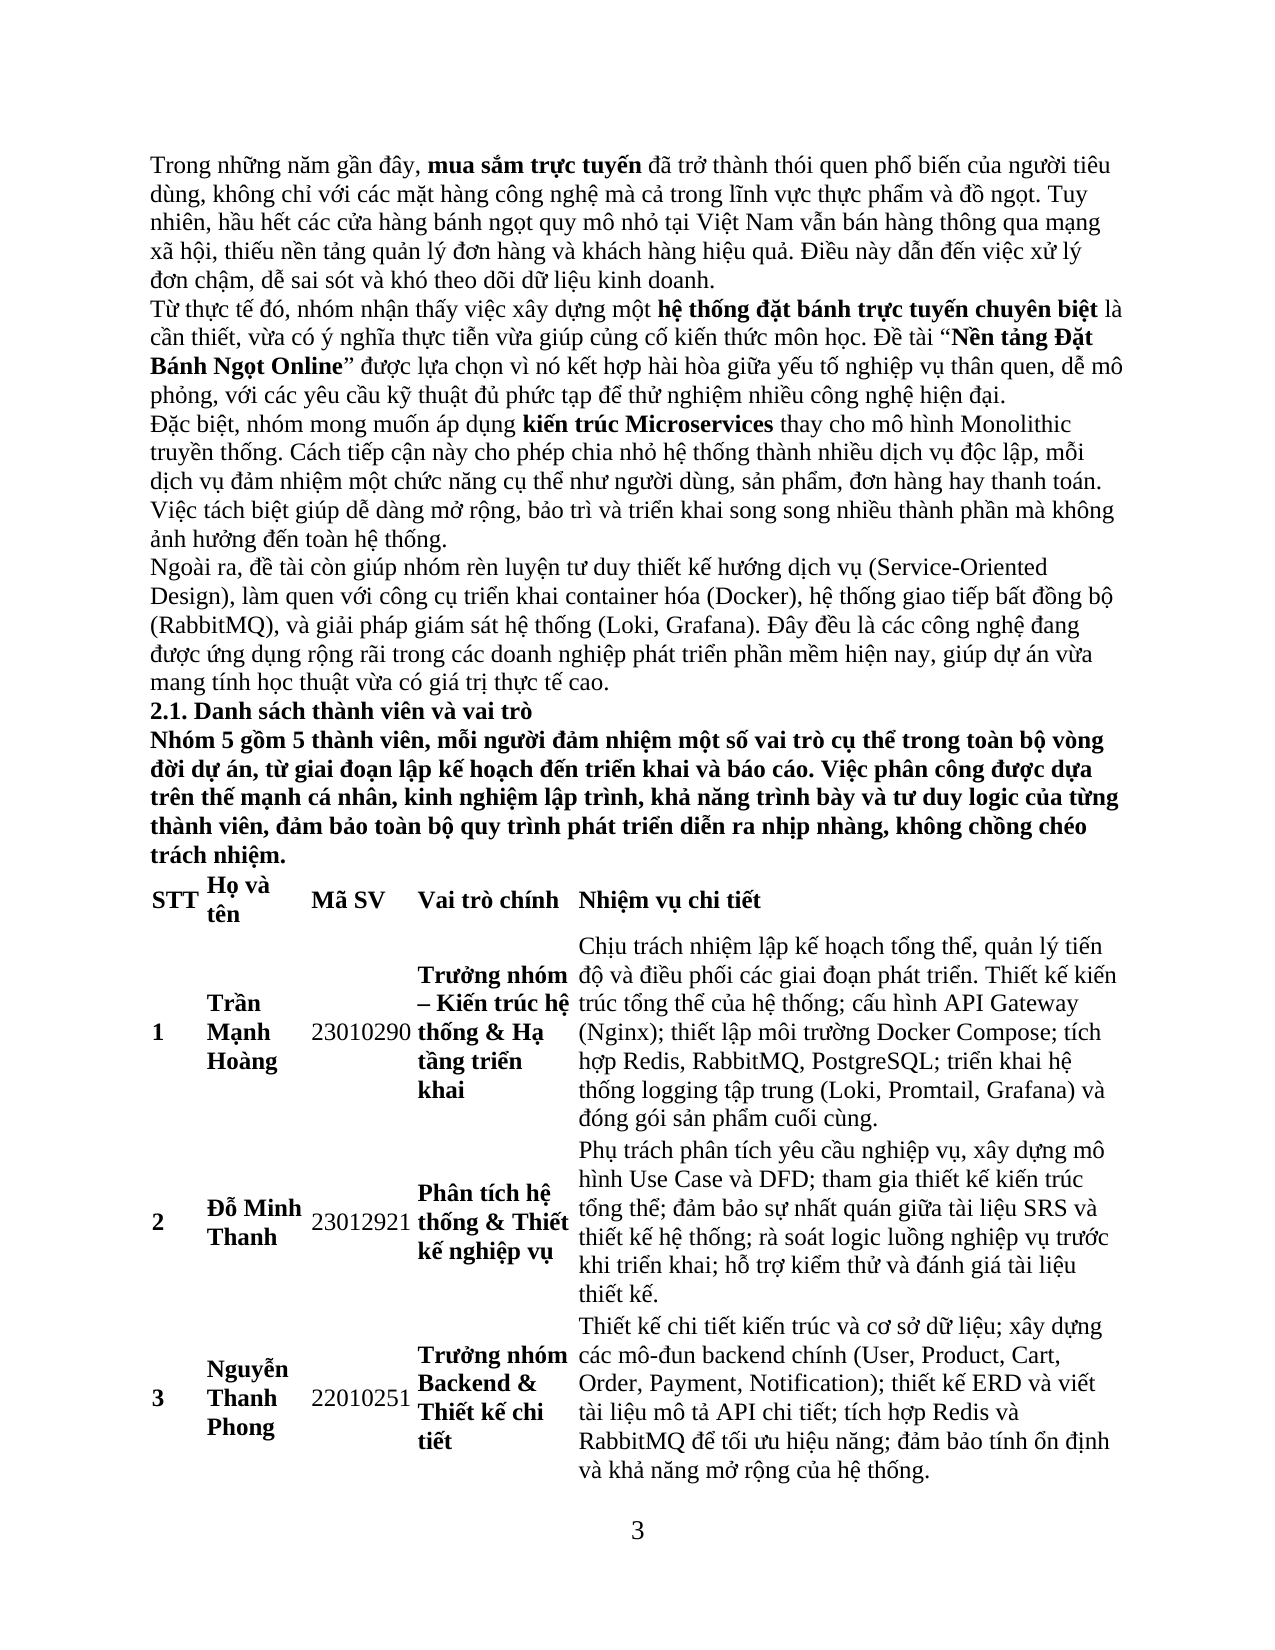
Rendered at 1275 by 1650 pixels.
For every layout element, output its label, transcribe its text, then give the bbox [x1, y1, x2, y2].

text 2.1. Danh sách thành viên và vai trò [150, 696, 1125, 725]
text Ngoài ra, đề tài còn giúp nhóm rèn luyện tư duy thiết kế hướng dịch vụ (Service-Oriented Design), làm quen với công cụ triển khai container hóa (Docker), hệ thống giao tiếp bất đồng bộ (RabbitMQ), và giải pháp giám sát hệ thống (Loki, Grafana). Đây đều là các công nghệ đang được ứng dụng rộng rãi trong các doanh nghiệp phát triển phần mềm hiện nay, giúp dự án vừa mang tính học thuật vừa có giá trị thực tế cao. [150, 552, 1125, 696]
table_cell 22010251 [310, 1309, 416, 1485]
text Từ thực tế đó, nhóm nhận thấy việc xây dựng một hệ thống đặt bánh trực tuyến chuyên biệt là cần thiết, vừa có ý nghĩa thực tiễn vừa giúp củng cố kiến thức môn học. Đề tài “Nền tảng Đặt Bánh Ngọt Online” được lựa chọn vì nó kết hợp hài hòa giữa yếu tố nghiệp vụ thân quen, dễ mô phỏng, với các yêu cầu kỹ thuật đủ phức tạp để thử nghiệm nhiều công nghệ hiện đại. [150, 294, 1125, 409]
table_cell 23012921 [310, 1134, 416, 1309]
table_cell Phụ trách phân tích yêu cầu nghiệp vụ, xây dựng mô hình Use Case và DFD; tham gia thiết kế kiến trúc tổng thể; đảm bảo sự nhất quán giữa tài liệu SRS và thiết kế hệ thống; rà soát logic luồng nghiệp vụ trước khi triển khai; hỗ trợ kiểm thử và đánh giá tài liệu thiết kế. [577, 1134, 1125, 1309]
table_cell 2 [150, 1134, 205, 1309]
table_header Vai trò chính [416, 869, 577, 929]
table_header Mã SV [310, 869, 416, 929]
table_cell Chịu trách nhiệm lập kế hoạch tổng thể, quản lý tiến độ và điều phối các giai đoạn phát triển. Thiết kế kiến trúc tổng thể của hệ thống; cấu hình API Gateway (Nginx); thiết lập môi trường Docker Compose; tích hợp Redis, RabbitMQ, PostgreSQL; triển khai hệ thống logging tập trung (Loki, Promtail, Grafana) và đóng gói sản phẩm cuối cùng. [577, 929, 1125, 1134]
table_cell 1 [150, 929, 205, 1134]
table_cell Nguyễn Thanh Phong [205, 1309, 310, 1485]
table_cell Phân tích hệ thống & Thiết kế nghiệp vụ [416, 1134, 577, 1309]
table_cell Trưởng nhóm Backend & Thiết kế chi tiết [416, 1309, 577, 1485]
text Nhóm 5 gồm 5 thành viên, mỗi người đảm nhiệm một số vai trò cụ thể trong toàn bộ vòng đời dự án, từ giai đoạn lập kế hoạch đến triển khai và báo cáo. Việc phân công được dựa trên thế mạnh cá nhân, kinh nghiệm lập trình, khả năng trình bày và tư duy logic của từng thành viên, đảm bảo toàn bộ quy trình phát triển diễn ra nhịp nhàng, không chồng chéo trách nhiệm. [150, 725, 1125, 869]
table_cell Đỗ Minh Thanh [205, 1134, 310, 1309]
text Đặc biệt, nhóm mong muốn áp dụng kiến trúc Microservices thay cho mô hình Monolithic truyền thống. Cách tiếp cận này cho phép chia nhỏ hệ thống thành nhiều dịch vụ độc lập, mỗi dịch vụ đảm nhiệm một chức năng cụ thể như người dùng, sản phẩm, đơn hàng hay thanh toán. Việc tách biệt giúp dễ dàng mở rộng, bảo trì và triển khai song song nhiều thành phần mà không ảnh hưởng đến toàn hệ thống. [150, 409, 1125, 552]
table_cell 23010290 [310, 929, 416, 1134]
table_header Họ và tên [205, 869, 310, 929]
table_cell Thiết kế chi tiết kiến trúc và cơ sở dữ liệu; xây dựng các mô-đun backend chính (User, Product, Cart, Order, Payment, Notification); thiết kế ERD và viết tài liệu mô tả API chi tiết; tích hợp Redis và RabbitMQ để tối ưu hiệu năng; đảm bảo tính ổn định và khả năng mở rộng của hệ thống. [577, 1309, 1125, 1485]
table_header STT [150, 869, 205, 929]
text Trong những năm gần đây, mua sắm trực tuyến đã trở thành thói quen phổ biến của người tiêu dùng, không chỉ với các mặt hàng công nghệ mà cả trong lĩnh vực thực phẩm và đồ ngọt. Tuy nhiên, hầu hết các cửa hàng bánh ngọt quy mô nhỏ tại Việt Nam vẫn bán hàng thông qua mạng xã hội, thiếu nền tảng quản lý đơn hàng và khách hàng hiệu quả. Điều này dẫn đến việc xử lý đơn chậm, dễ sai sót và khó theo dõi dữ liệu kinh doanh. [150, 150, 1125, 294]
table_cell Trưởng nhóm – Kiến trúc hệ thống & Hạ tầng triển khai [416, 929, 577, 1134]
table_header Nhiệm vụ chi tiết [577, 869, 1125, 929]
table_cell 3 [150, 1309, 205, 1485]
table_cell Trần Mạnh Hoàng [205, 929, 310, 1134]
